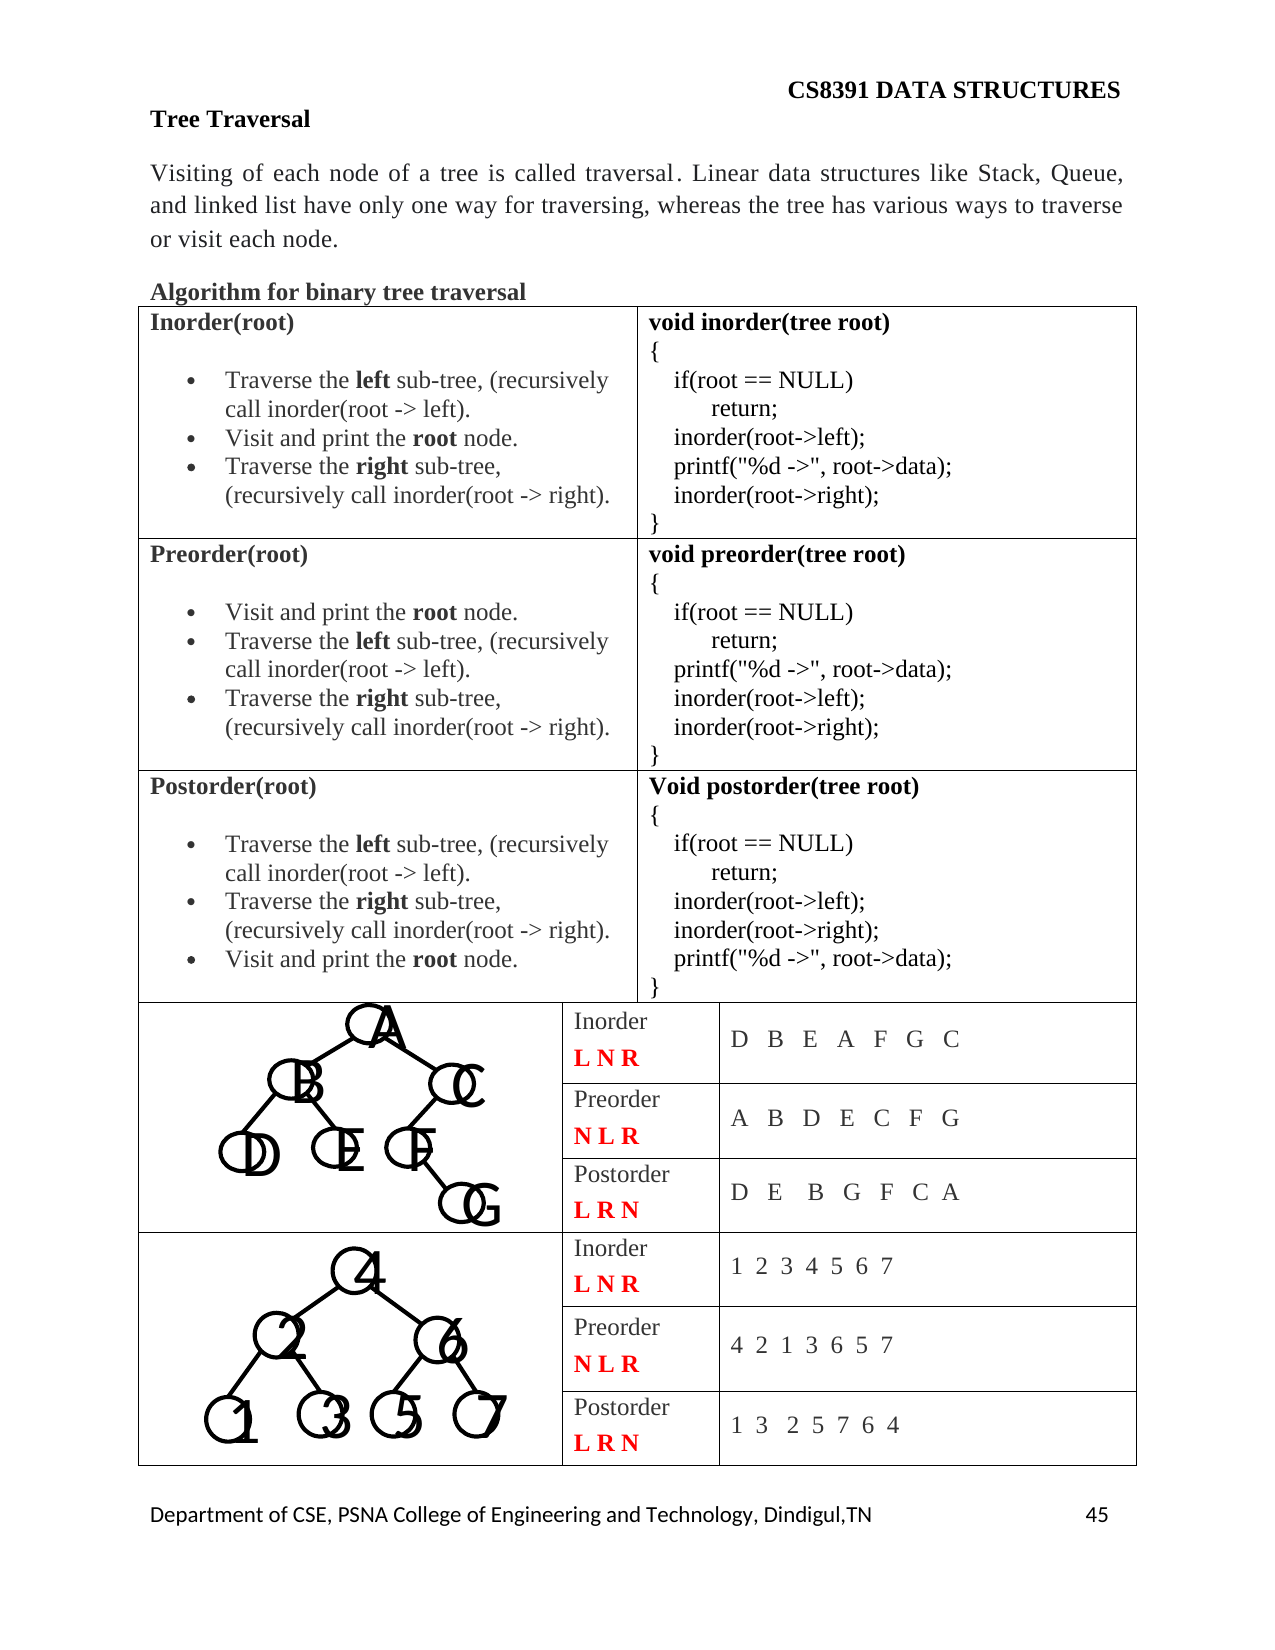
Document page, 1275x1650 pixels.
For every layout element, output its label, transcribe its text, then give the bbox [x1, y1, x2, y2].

table_cell D B E A F G C [720, 1003, 1136, 1082]
table_cell Postorder L R N [563, 1392, 719, 1465]
table_cell Preorder N L R [563, 1307, 719, 1391]
table_header Inorder(root) Traverse the left sub-tree, (recursively call inorder(root -> left). Visit and print the root node. Traverse the right sub-tree, (recursively call inorder(root -> right). [139, 307, 637, 538]
table_cell Inorder L N R [563, 1003, 719, 1082]
table_cell [139, 1003, 562, 1232]
text Tree Traversal [150, 104, 1125, 132]
text Visiting of each node of a tree is called traversal. Linear data structures like Stack, Queue, and linked list have only one way for traversing, whereas the tree has various ways to traverse or visit each node. [150, 219, 1125, 252]
table_cell Postorder L R N [563, 1159, 719, 1232]
table_cell 4 2 1 3 6 5 7 [720, 1307, 1136, 1391]
table_cell Preorder N L R [563, 1084, 719, 1158]
table_cell A B D E C F G [720, 1084, 1136, 1158]
table_cell Postorder(root) Traverse the left sub-tree, (recursively call inorder(root -> left). Traverse the right sub-tree, (recursively call inorder(root -> right). Visit and print the root node. [139, 771, 637, 1002]
table_cell D E B G F C A [720, 1159, 1136, 1232]
table_cell 1 2 3 4 5 6 7 [720, 1233, 1136, 1306]
table_header void inorder(tree root) { if(root == NULL) return; inorder(root->left); printf("%d ->", root->data); inorder(root->right); } [638, 307, 1136, 538]
table_cell Preorder(root) Visit and print the root node. Traverse the left sub-tree, (recursively call inorder(root -> left). Traverse the right sub-tree, (recursively call inorder(root -> right). [139, 539, 637, 770]
table_cell 1 3 2 5 7 6 4 [720, 1392, 1136, 1465]
table_cell [139, 1233, 562, 1465]
text Algorithm for binary tree traversal [150, 277, 1125, 306]
table_cell Void postorder(tree root) { if(root == NULL) return; inorder(root->left); inorder(root->right); printf("%d ->", root->data); } [638, 771, 1136, 1002]
table_cell void preorder(tree root) { if(root == NULL) return; printf("%d ->", root->data); inorder(root->left); inorder(root->right); } [638, 539, 1136, 770]
table_cell Inorder L N R [563, 1233, 719, 1306]
